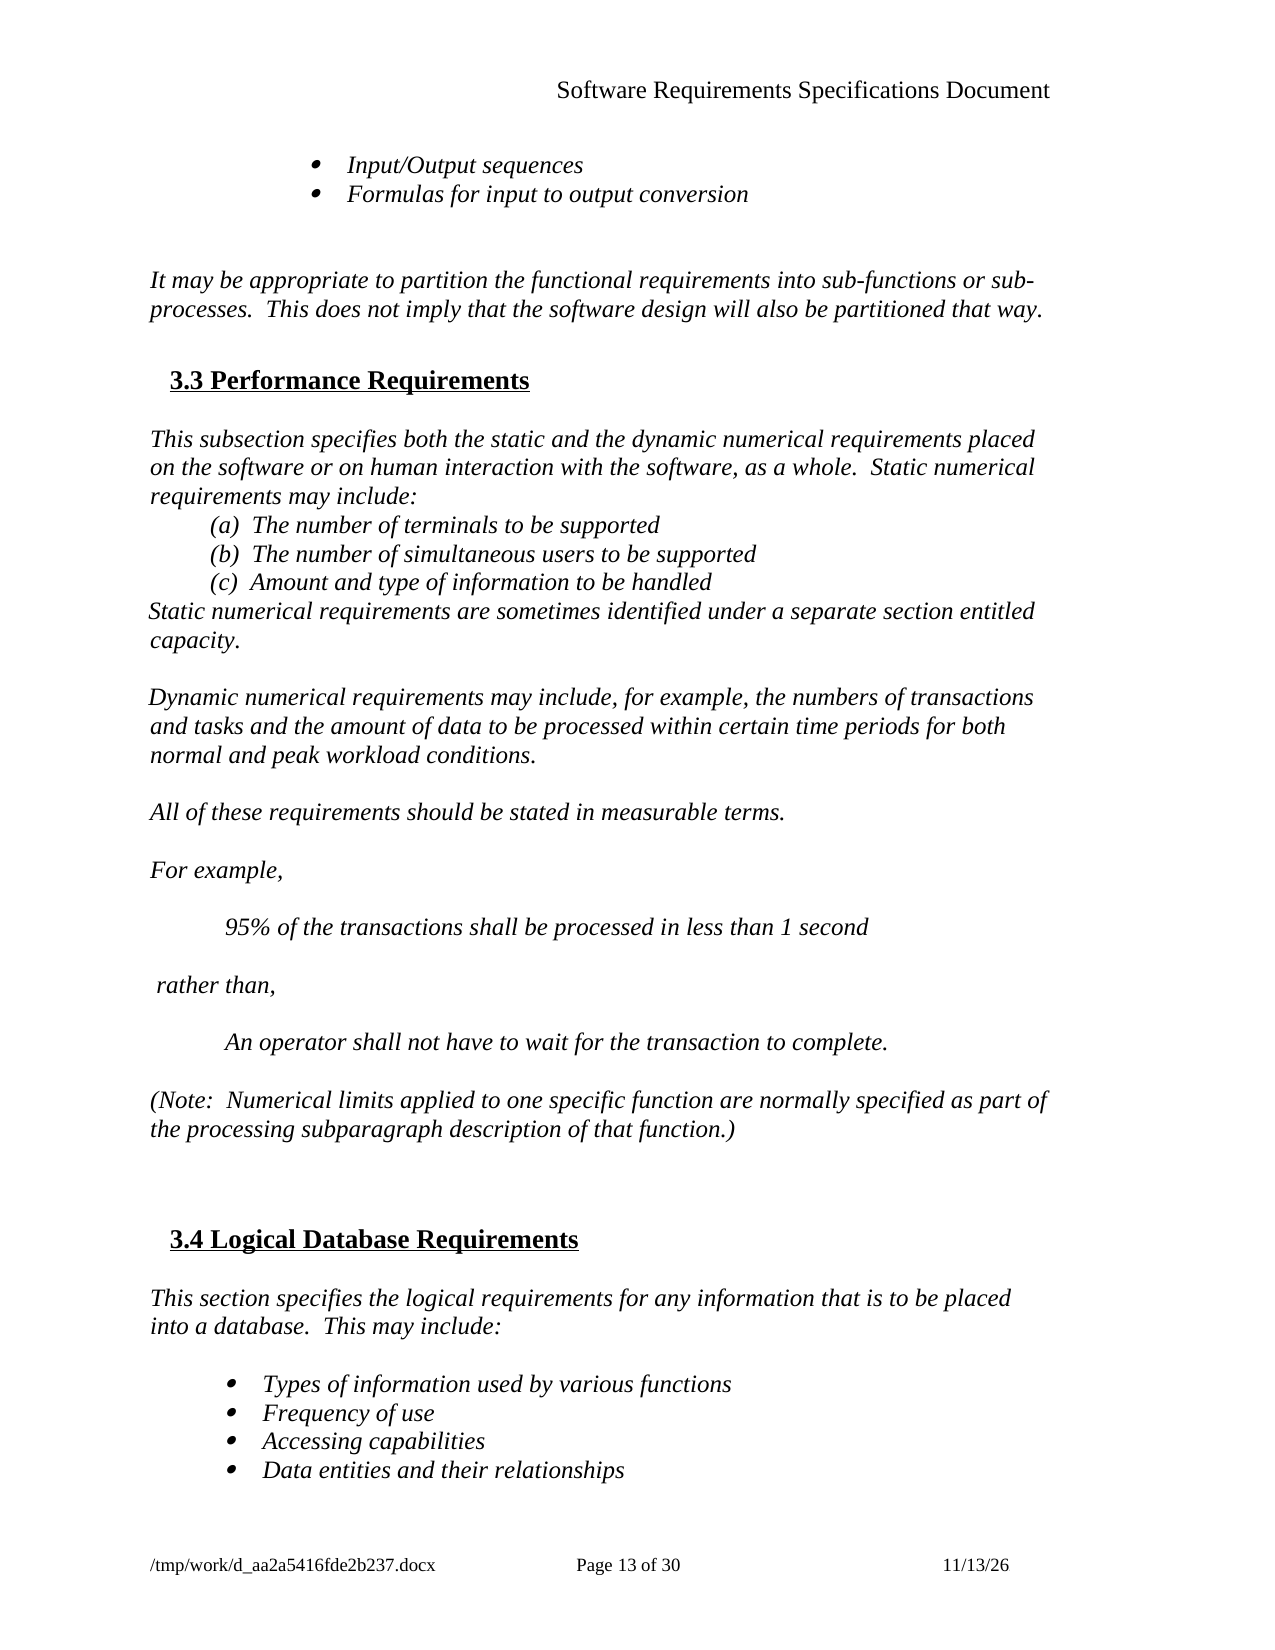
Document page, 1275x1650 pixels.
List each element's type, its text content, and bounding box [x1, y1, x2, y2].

subtitle 3.4 Logical Database Requirements [169, 1223, 1050, 1254]
list Formulas for input to output conversion [309, 179, 1050, 207]
text (a) The number of terminals to be supported [180, 510, 1050, 539]
text All of these requirements should be stated in measurable terms. [150, 797, 1050, 826]
list Types of information used by various functions [225, 1369, 1050, 1398]
text This section specifies the logical requirements for any information that is to be placed into a database. This may include: [150, 1283, 1050, 1340]
text (c) Amount and type of information to be handled [180, 567, 1050, 596]
list Data entities and their relationships [225, 1455, 1050, 1484]
text (Note: Numerical limits applied to one specific function are normally specified as part of the processing subparagraph description of that function.) [150, 1085, 1050, 1142]
text 95% of the transactions shall be processed in less than 1 second [225, 912, 1050, 941]
list Accessing capabilities [225, 1426, 1050, 1455]
text An operator shall not have to wait for the transaction to complete. [225, 1027, 1050, 1056]
list Input/Output sequences [309, 150, 1050, 179]
text rather than, [150, 970, 1050, 999]
text (b) The number of simultaneous users to be supported [180, 539, 1050, 567]
text It may be appropriate to partition the functional requirements into sub-functions or sub-processes. This does not imply that the software design will also be partitioned that way. [150, 265, 1050, 322]
subtitle 3.3 Performance Requirements [169, 364, 1050, 395]
list Frequency of use [225, 1398, 1050, 1426]
text For example, [150, 855, 1050, 884]
text Static numerical requirements are sometimes identified under a separate section entitled capacity. [148, 596, 1050, 654]
text This subsection specifies both the static and the dynamic numerical requirements placed on the software or on human interaction with the software, as a whole. Static numerical requirements may include: [150, 424, 1050, 510]
text Dynamic numerical requirements may include, for example, the numbers of transactions and tasks and the amount of data to be processed within certain time periods for both normal and peak workload conditions. [148, 682, 1050, 769]
